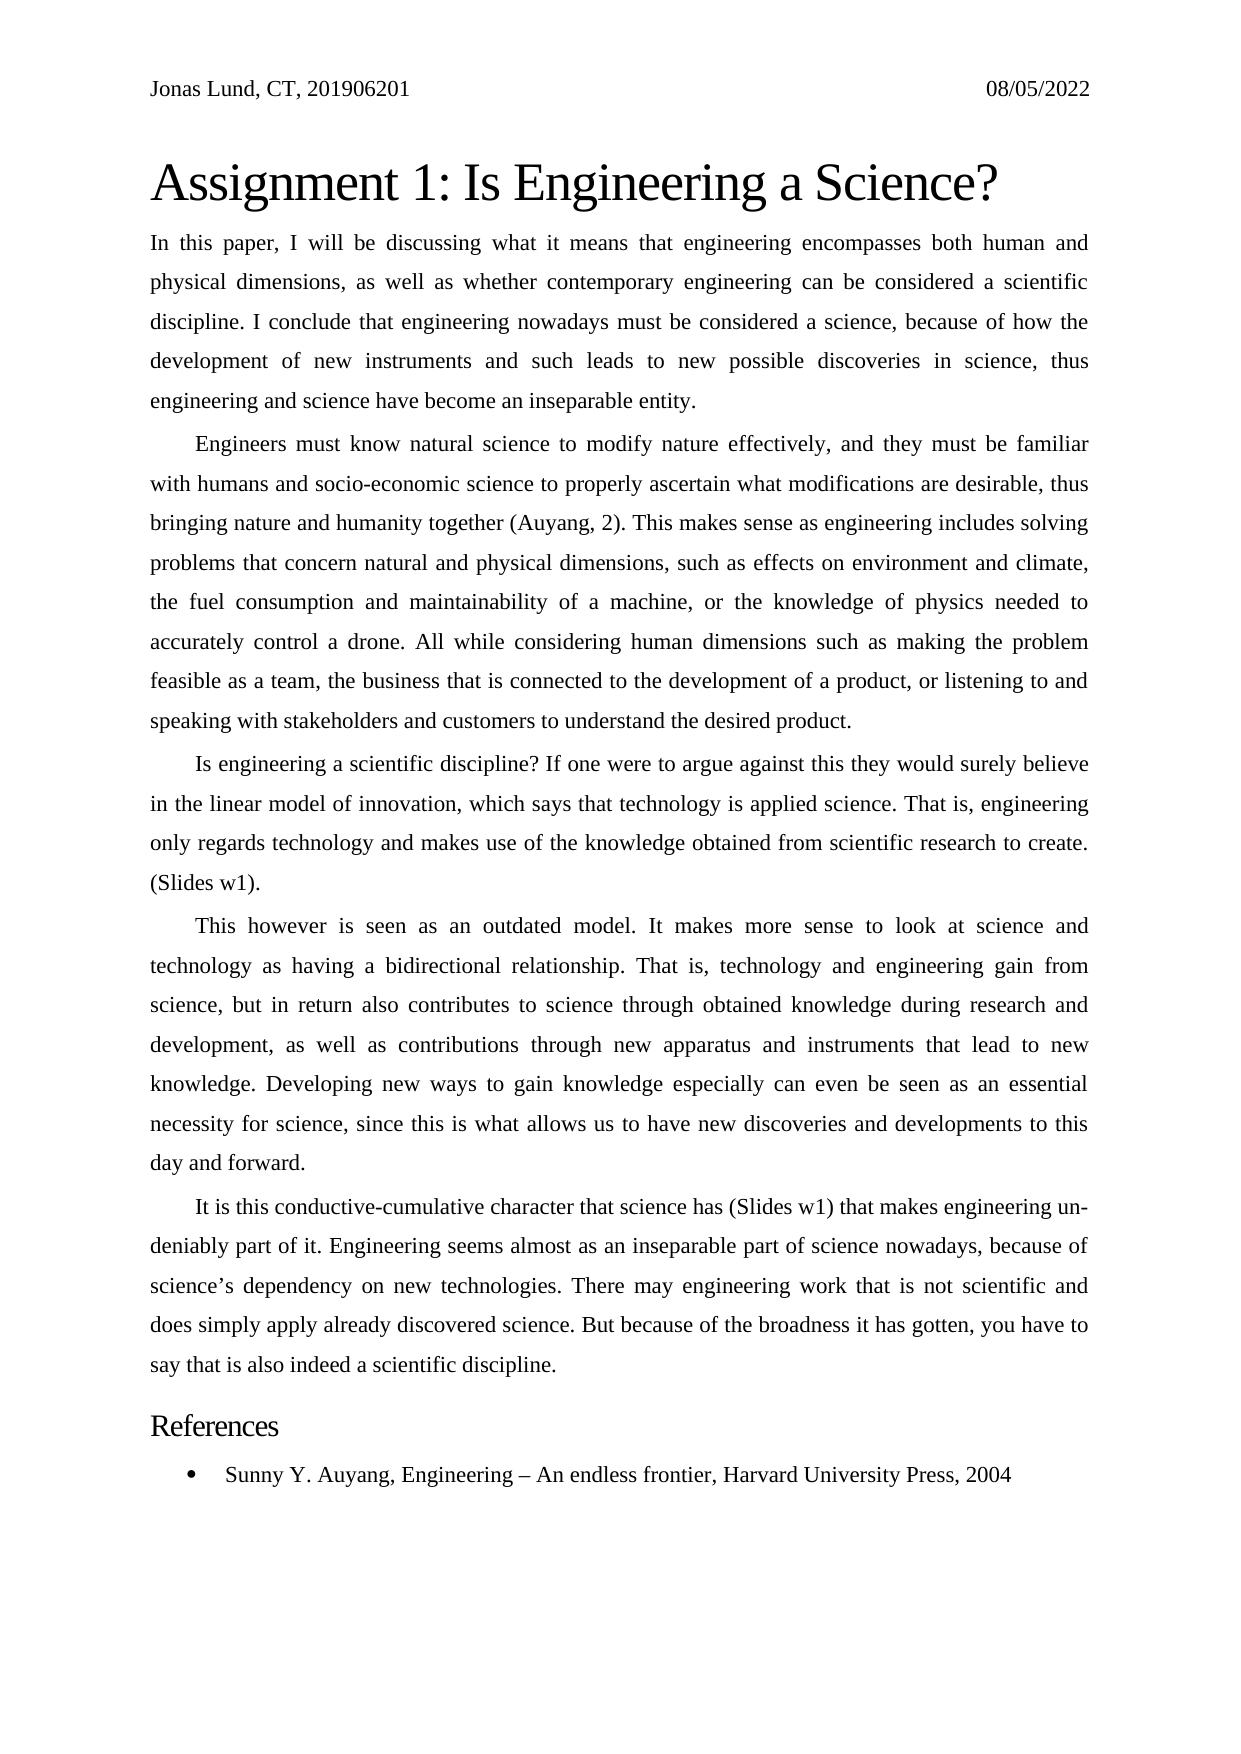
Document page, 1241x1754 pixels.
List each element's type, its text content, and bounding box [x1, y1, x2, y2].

text Engineers must know natural science to modify nature effectively, and they must be familiar with humans and socio-economic science to properly ascertain what modifications are desirable, thus bringing nature and humanity together (Auyang, 2). This makes sense as engineering includes solving problems that concern natural and physical dimensions, such as effects on environment and climate, the fuel consumption and maintainability of a machine, or the knowledge of physics needed to accurately control a drone. All while considering human dimensions such as making the problem feasible as a team, the business that is connected to the development of a product, or listening to and speaking with stakeholders and customers to understand the desired product. [150, 431, 1090, 733]
text This however is seen as an outdated model. It makes more sense to look at science and technology as having a bidirectional relationship. That is, technology and engineering gain from science, but in return also contributes to science through obtained knowledge during research and development, as well as contributions through new apparatus and instruments that lead to new knowledge. Developing new ways to gain knowledge especially can even be seen as an essential necessity for science, since this is what allows us to have new discoveries and developments to this day and forward. [150, 913, 1090, 1176]
list Sunny Y. Auyang, Engineering – An endless frontier, Harvard University Press, 2004 [187, 1461, 1090, 1487]
title References [150, 1407, 1090, 1443]
text Is engineering a scientific discipline? If one were to argue against this they would surely believe in the linear model of innovation, which says that technology is applied science. That is, engineering only regards technology and makes use of the knowledge obtained from scientific research to create. (Slides w1). [150, 751, 1090, 895]
text In this paper, I will be discussing what it means that engineering encompasses both human and physical dimensions, as well as whether contemporary engineering can be considered a scientific discipline. I conclude that engineering nowadays must be considered a science, because of how the development of new instruments and such leads to new possible discoveries in science, thus engineering and science have become an inseparable entity. [150, 229, 1090, 413]
text It is this conductive-cumulative character that science has (Slides w1) that makes engineering un-deniably part of it. Engineering seems almost as an inseparable part of science nowadays, because of science’s dependency on new technologies. There may engineering work that is not scientific and does simply apply already discovered science. But because of the broadness it has gotten, you have to say that is also indeed a scientific discipline. [150, 1193, 1090, 1377]
title Assignment 1: Is Engineering a Science? [150, 150, 1090, 212]
